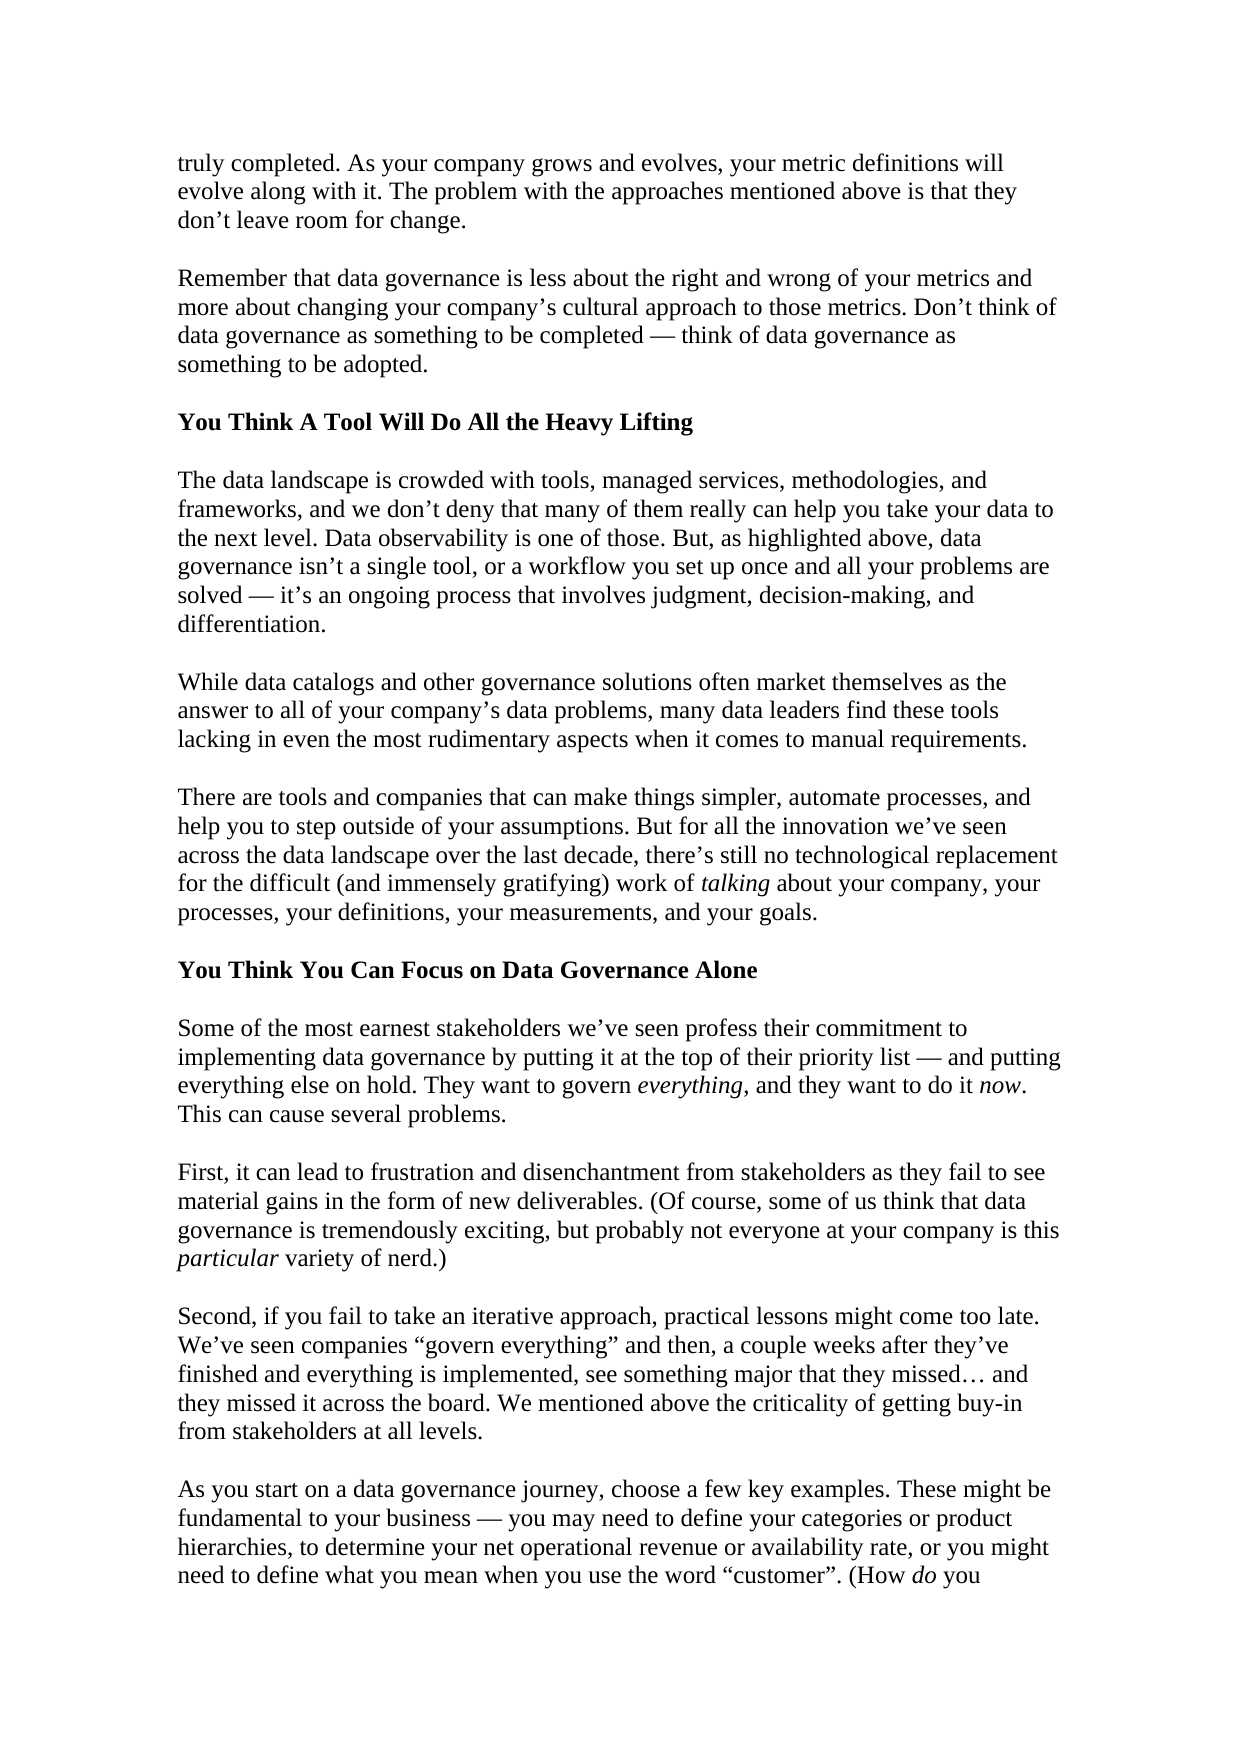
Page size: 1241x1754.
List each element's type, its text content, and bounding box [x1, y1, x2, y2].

text You Think You Can Focus on Data Governance Alone [177, 955, 1063, 984]
text The data landscape is crowded with tools, managed services, methodologies, and frameworks, and we don’t deny that many of them really can help you take your data to the next level. Data observability is one of those. But, as highlighted above, data governance isn’t a single tool, or a workflow you set up once and all your problems are solved — it’s an ongoing process that involves judgment, decision-making, and differentiation. [177, 465, 1063, 638]
text Some of the most earnest stakeholders we’ve seen profess their commitment to implementing data governance by putting it at the top of their priority list — and putting everything else on hold. They want to govern everything, and they want to do it now. This can cause several problems. [177, 1013, 1063, 1128]
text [177, 1474, 1063, 1589]
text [177, 148, 1063, 234]
text Second, if you fail to take an iterative approach, practical lessons might come too late. We’ve seen companies “govern everything” and then, a couple weeks after they’ve finished and everything is implemented, see something major that they missed… and they missed it across the board. We mentioned above the criticality of getting buy-in from stakeholders at all levels. [177, 1301, 1063, 1445]
text Remember that data governance is less about the right and wrong of your metrics and more about changing your company’s cultural approach to those metrics. Don’t think of data governance as something to be completed — think of data governance as something to be adopted. [177, 263, 1063, 378]
text There are tools and companies that can make things simpler, automate processes, and help you to step outside of your assumptions. But for all the innovation we’ve seen across the data landscape over the last decade, there’s still no technological replacement for the difficult (and immensely gratifying) work of talking about your company, your processes, your definitions, your measurements, and your goals. [177, 782, 1063, 926]
text While data catalogs and other governance solutions often market themselves as the answer to all of your company’s data problems, many data leaders find these tools lacking in even the most rudimentary aspects when it comes to manual requirements. [177, 667, 1063, 753]
text First, it can lead to frustration and disenchantment from stakeholders as they fail to see material gains in the form of new deliverables. (Of course, some of us think that data governance is tremendously exciting, but probably not everyone at your company is this particular variety of nerd.) [177, 1157, 1063, 1272]
text You Think A Tool Will Do All the Heavy Lifting [177, 407, 1063, 436]
